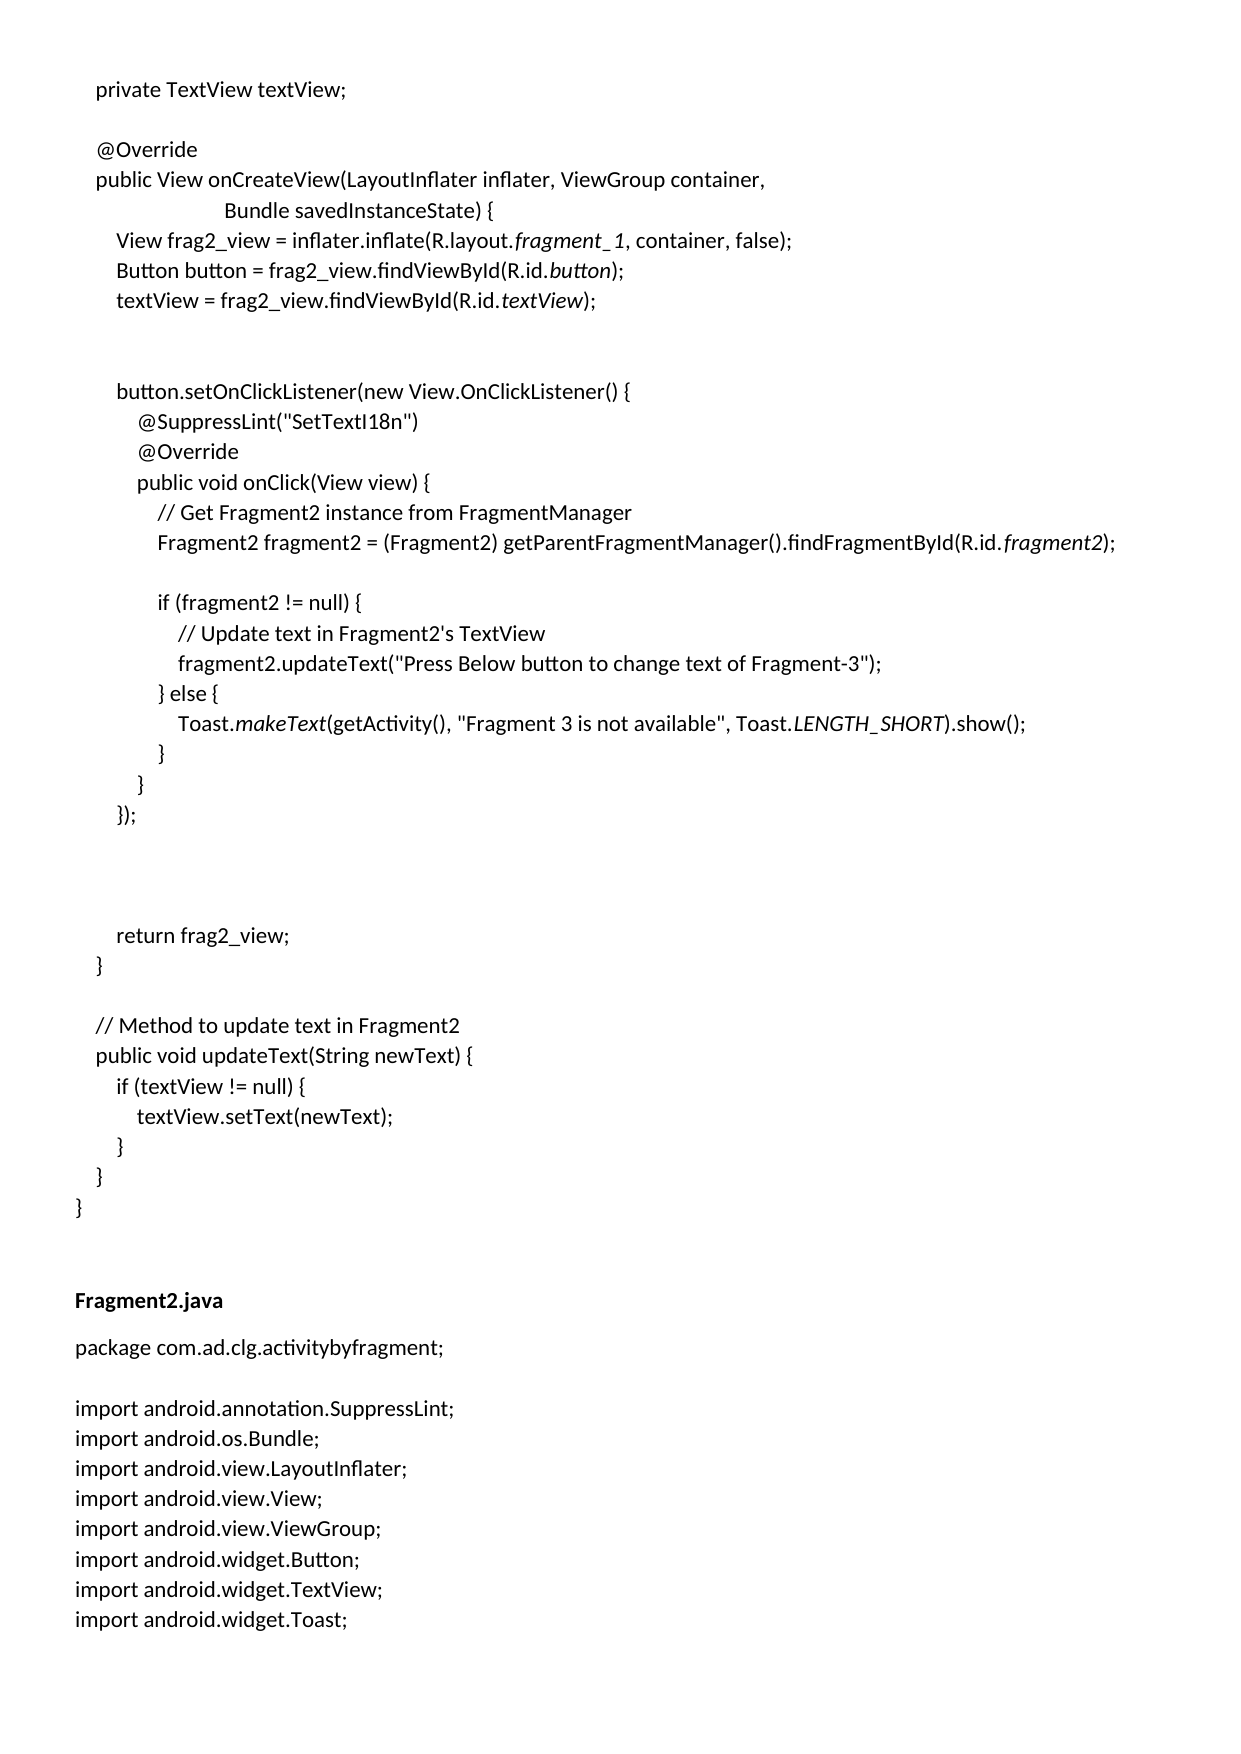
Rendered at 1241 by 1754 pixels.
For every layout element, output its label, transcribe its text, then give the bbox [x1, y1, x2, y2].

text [75, 1333, 1165, 1663]
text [75, 75, 1165, 1221]
text Fragment2.java [75, 1286, 1165, 1314]
